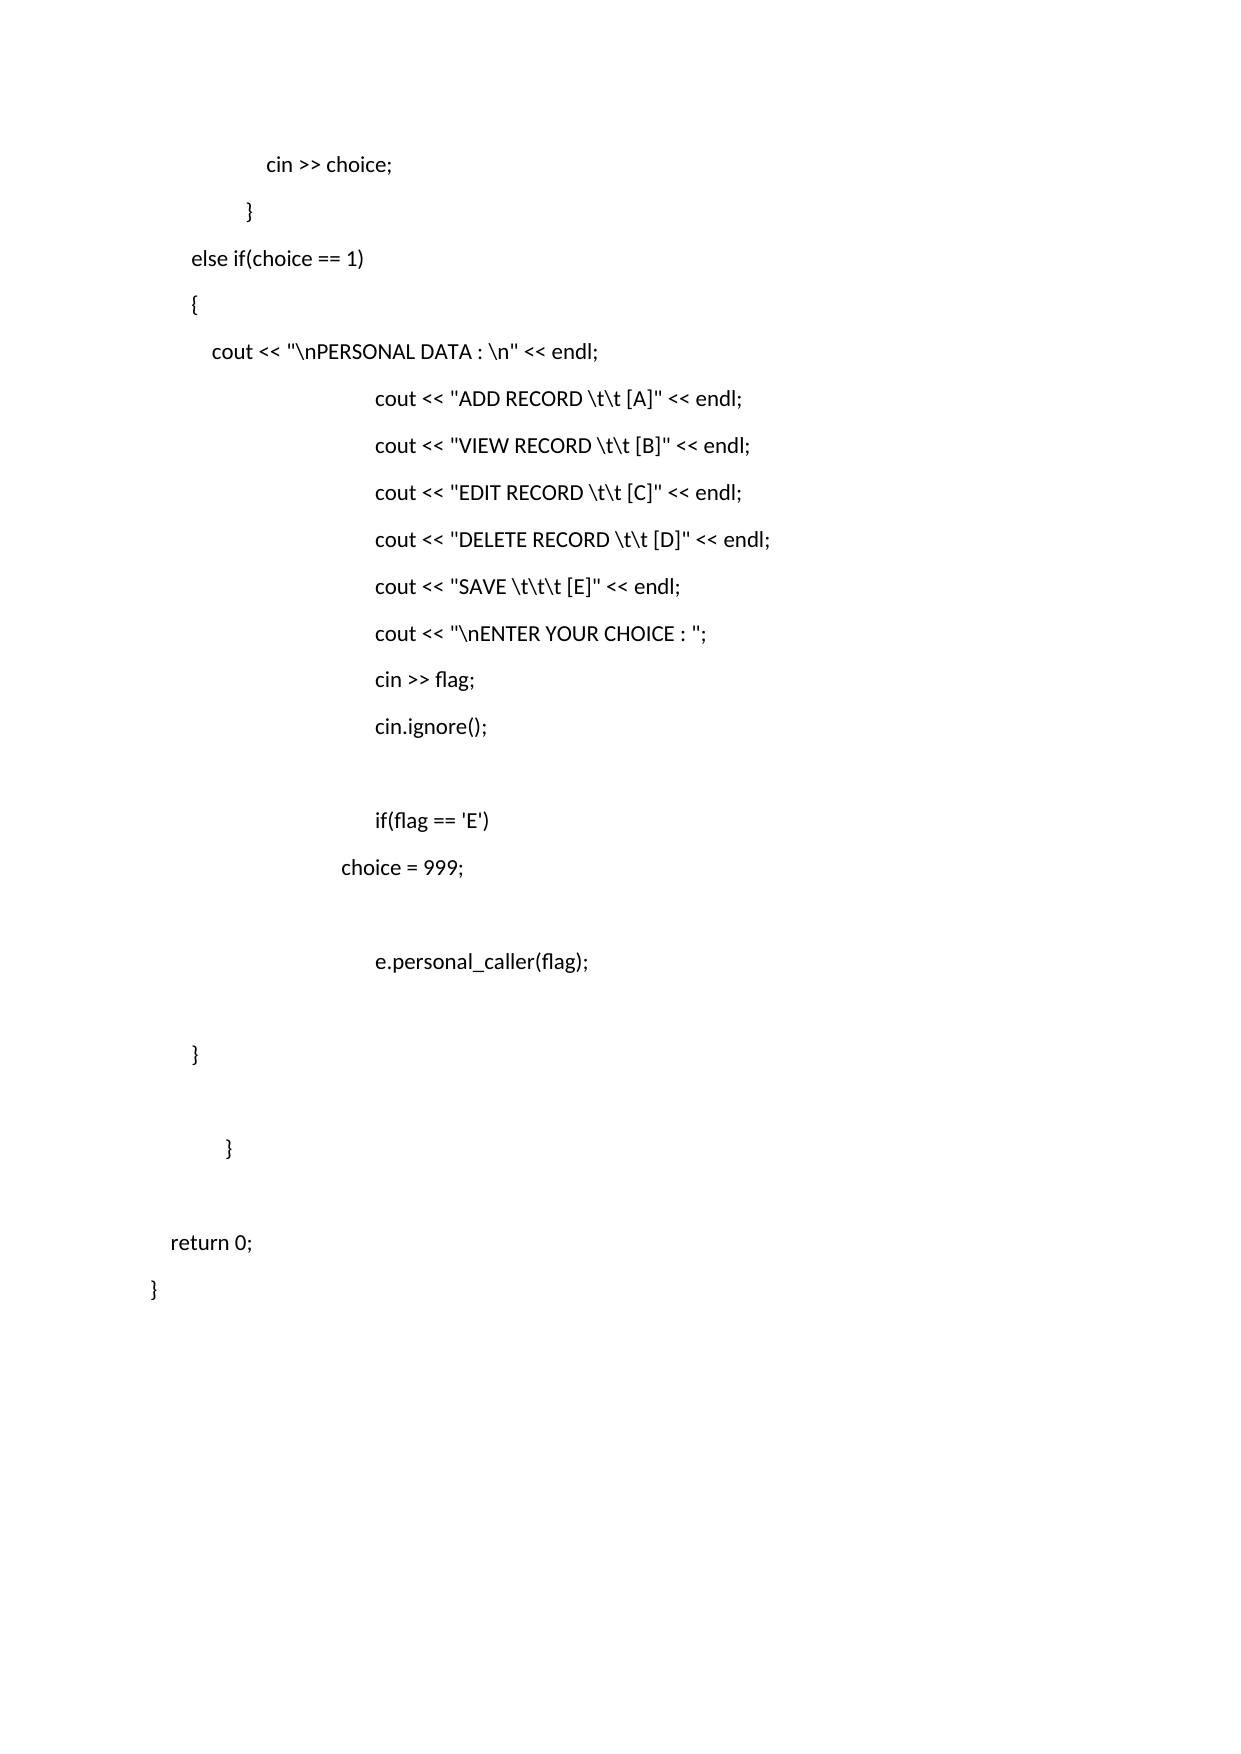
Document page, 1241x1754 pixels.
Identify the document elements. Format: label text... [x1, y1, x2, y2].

text { [150, 291, 1090, 319]
text cin >> choice; [150, 150, 1090, 178]
text e.personal_caller(flag); [150, 947, 1090, 975]
text cout << "VIEW RECORD \t\t [B]" << endl; [150, 431, 1090, 459]
text cout << "DELETE RECORD \t\t [D]" << endl; [150, 525, 1090, 553]
text cin >> flag; [150, 666, 1090, 694]
text } [150, 1134, 1090, 1162]
text return 0; [150, 1228, 1090, 1256]
text cout << "\nPERSONAL DATA : \n" << endl; [150, 337, 1090, 366]
text if(flag == 'E') [150, 806, 1090, 834]
text } [150, 1041, 1090, 1069]
text cout << "ADD RECORD \t\t [A]" << endl; [150, 384, 1090, 412]
text else if(choice == 1) [150, 244, 1090, 272]
text cout << "SAVE \t\t\t [E]" << endl; [150, 572, 1090, 600]
text cout << "EDIT RECORD \t\t [C]" << endl; [150, 478, 1090, 506]
text choice = 999; [150, 853, 1090, 881]
text cin.ignore(); [150, 712, 1090, 741]
text } [150, 197, 1090, 225]
text } [150, 1275, 1090, 1303]
text cout << "\nENTER YOUR CHOICE : "; [150, 619, 1090, 647]
